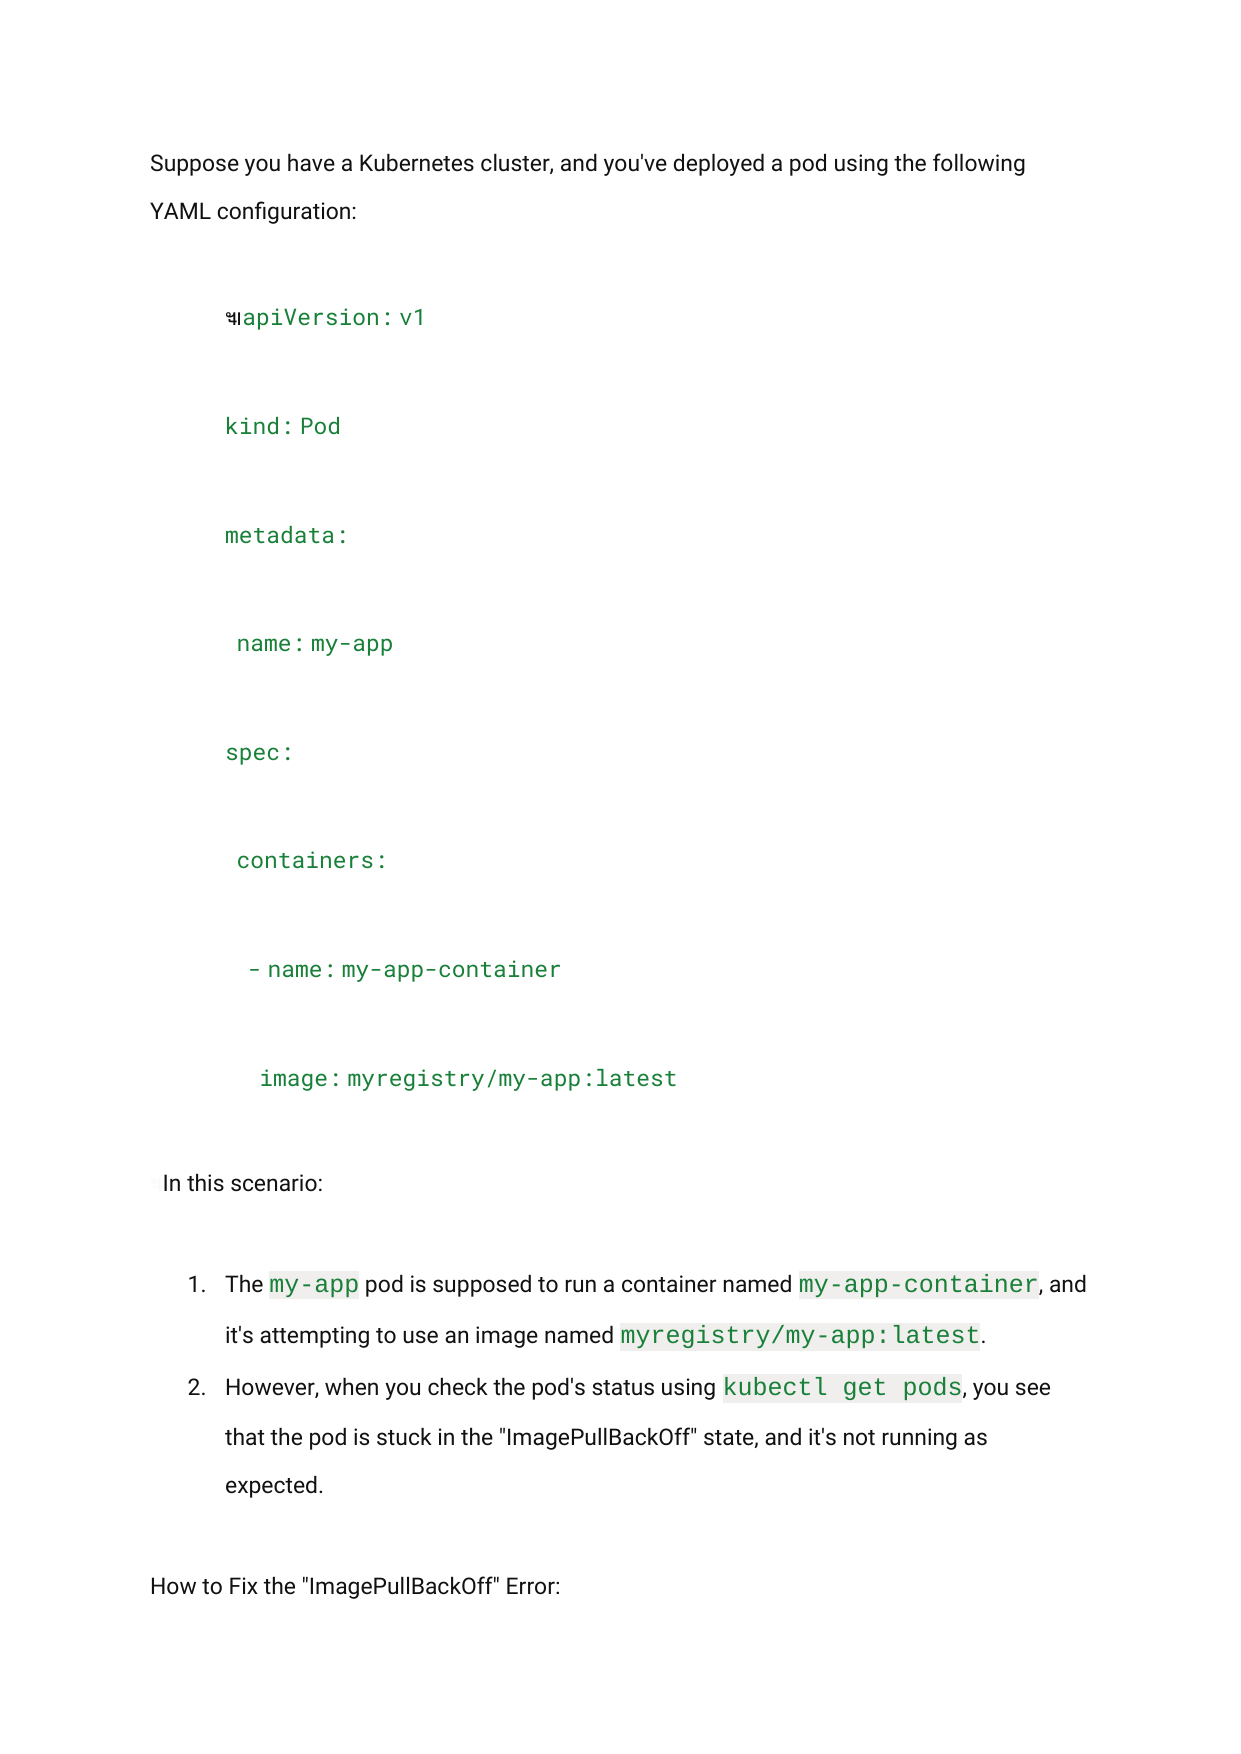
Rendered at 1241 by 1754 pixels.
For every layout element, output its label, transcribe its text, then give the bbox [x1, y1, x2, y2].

text image: myregistry/my-app:latest [225, 1062, 1090, 1092]
text - name: my-app-container [225, 953, 1090, 983]
text name: my-app [225, 628, 1090, 658]
text metadata: [225, 519, 1090, 549]
text containers: [225, 845, 1090, 875]
text apiVersion: v1 [225, 301, 1090, 332]
list However, when you check the pod's status using kubectl get pods, you see that the pod is stuck in the "ImagePullBackOff" state, and it's not running as expected. [187, 1374, 1090, 1499]
list The my-app pod is supposed to run a container named my-app-container, and it's attempting to use an image named myregistry/my-app:latest. [187, 1271, 1090, 1351]
text How to Fix the "ImagePullBackOff" Error: [150, 1573, 1090, 1600]
text Suppose you have a Kubernetes cluster, and you've deployed a pod using the following YAML configuration: [150, 150, 1090, 225]
text kind: Pod [225, 411, 1090, 441]
text spec: [225, 736, 1090, 766]
text In this scenario: [150, 1170, 1090, 1197]
